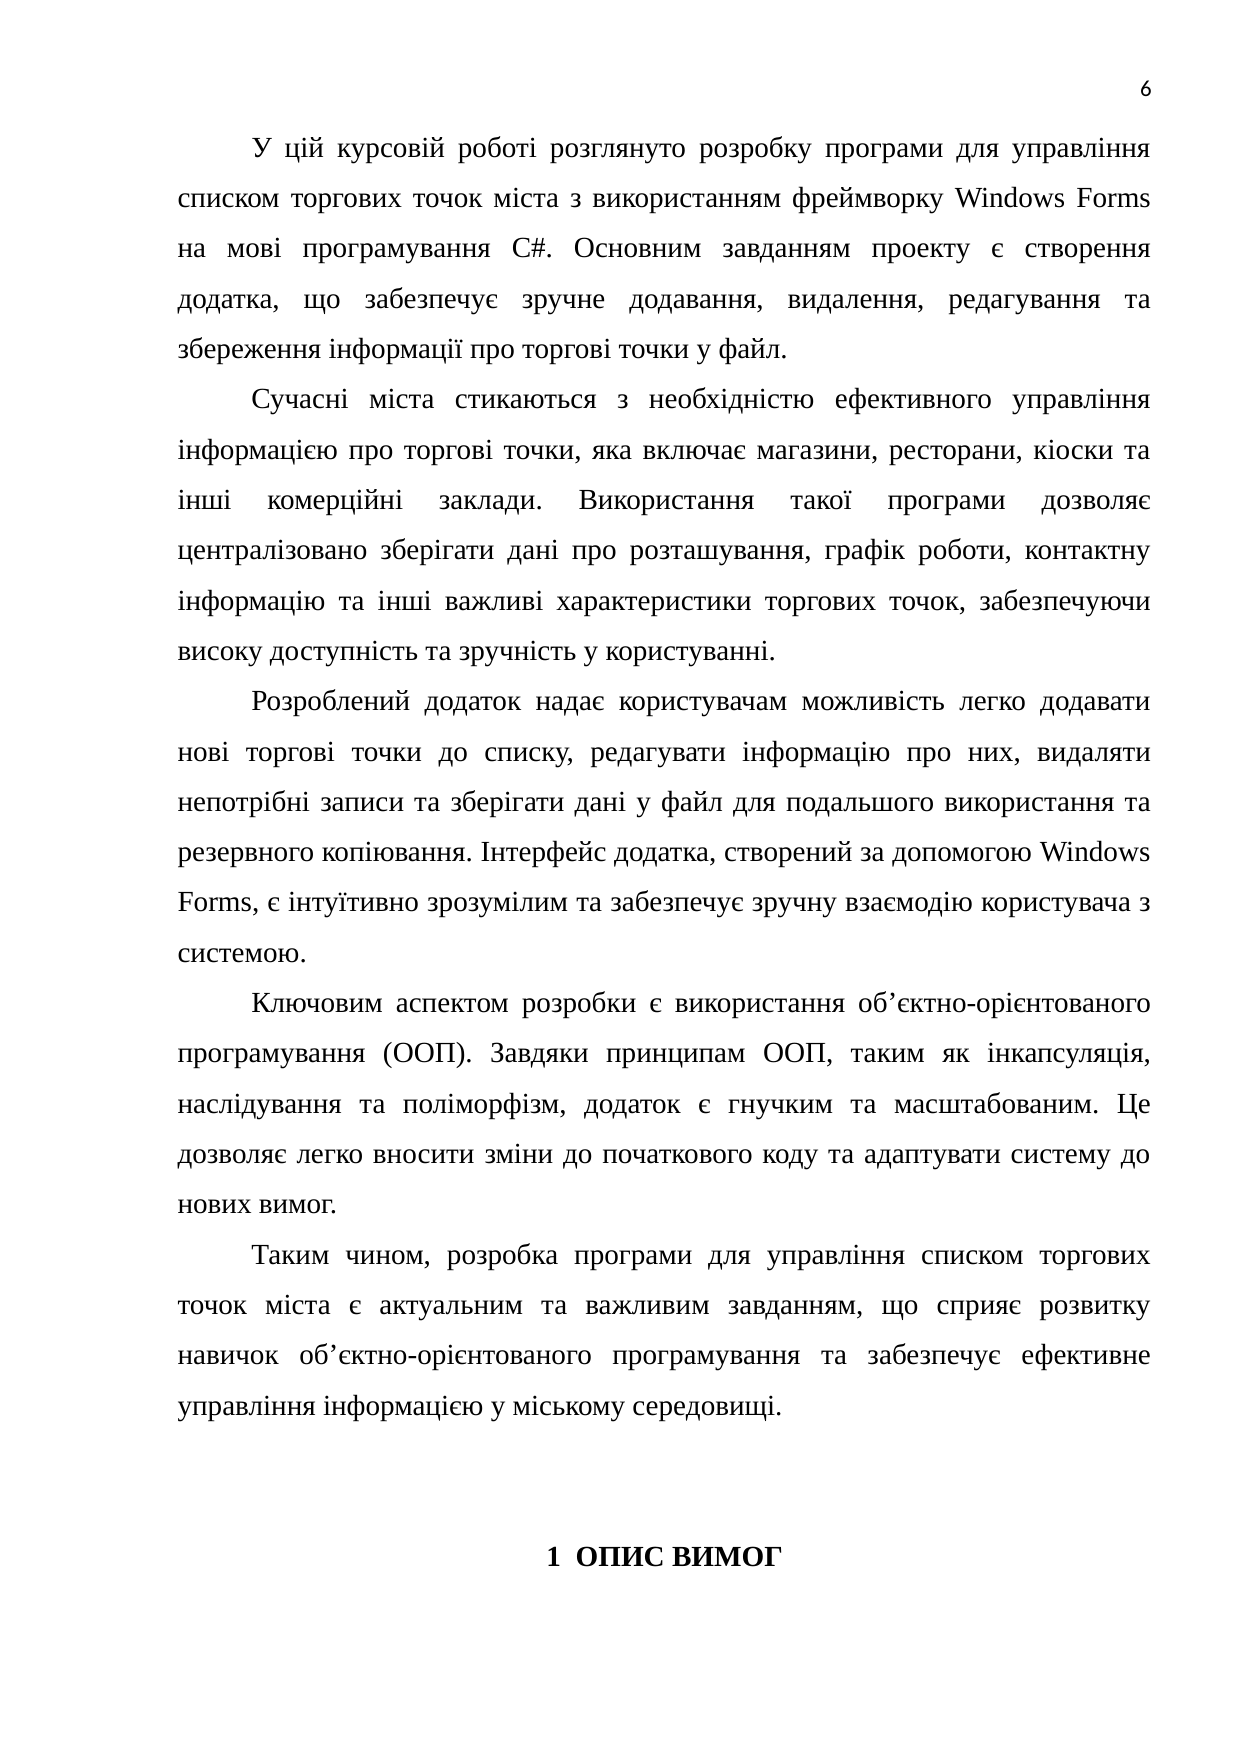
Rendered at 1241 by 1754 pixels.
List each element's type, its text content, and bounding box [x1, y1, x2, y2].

text У цій курсовій роботі розглянуто розробку програми для управління списком торгових точок міста з використанням фреймворку Windows Forms на мові програмування C#. Основним завданням проекту є створення додатка, що забезпечує зручне додавання, видалення, редагування та збереження інформації про торгові точки у файл. [177, 130, 1152, 365]
text Таким чином, розробка програми для управління списком торгових точок міста є актуальним та важливим завданням, що сприяє розвитку навичок об’єктно-орієнтованого програмування та забезпечує ефективне управління інформацією у міському середовищі. [177, 1237, 1152, 1421]
text Розроблений додаток надає користувачам можливість легко додавати нові торгові точки до списку, редагувати інформацію про них, видаляти непотрібні записи та зберігати дані у файл для подальшого використання та резервного копіювання. Інтерфейс додатка, створений за допомогою Windows Forms, є інтуїтивно зрозумілим та забезпечує зручну взаємодію користувача з системою. [177, 683, 1152, 968]
text 1 ОПИС ВИМОГ [177, 1539, 1152, 1572]
text Сучасні міста стикаються з необхідністю ефективного управління інформацією про торгові точки, яка включає магазини, ресторани, кіоски та інші комерційні заклади. Використання такої програми дозволяє централізовано зберігати дані про розташування, графік роботи, контактну інформацію та інші важливі характеристики торгових точок, забезпечуючи високу доступність та зручність у користуванні. [177, 381, 1152, 667]
text Ключовим аспектом розробки є використання об’єктно-орієнтованого програмування (ООП). Завдяки принципам ООП, таким як інкапсуляція, наслідування та поліморфізм, додаток є гнучким та масштабованим. Це дозволяє легко вносити зміни до початкового коду та адаптувати систему до нових вимог. [177, 985, 1152, 1220]
